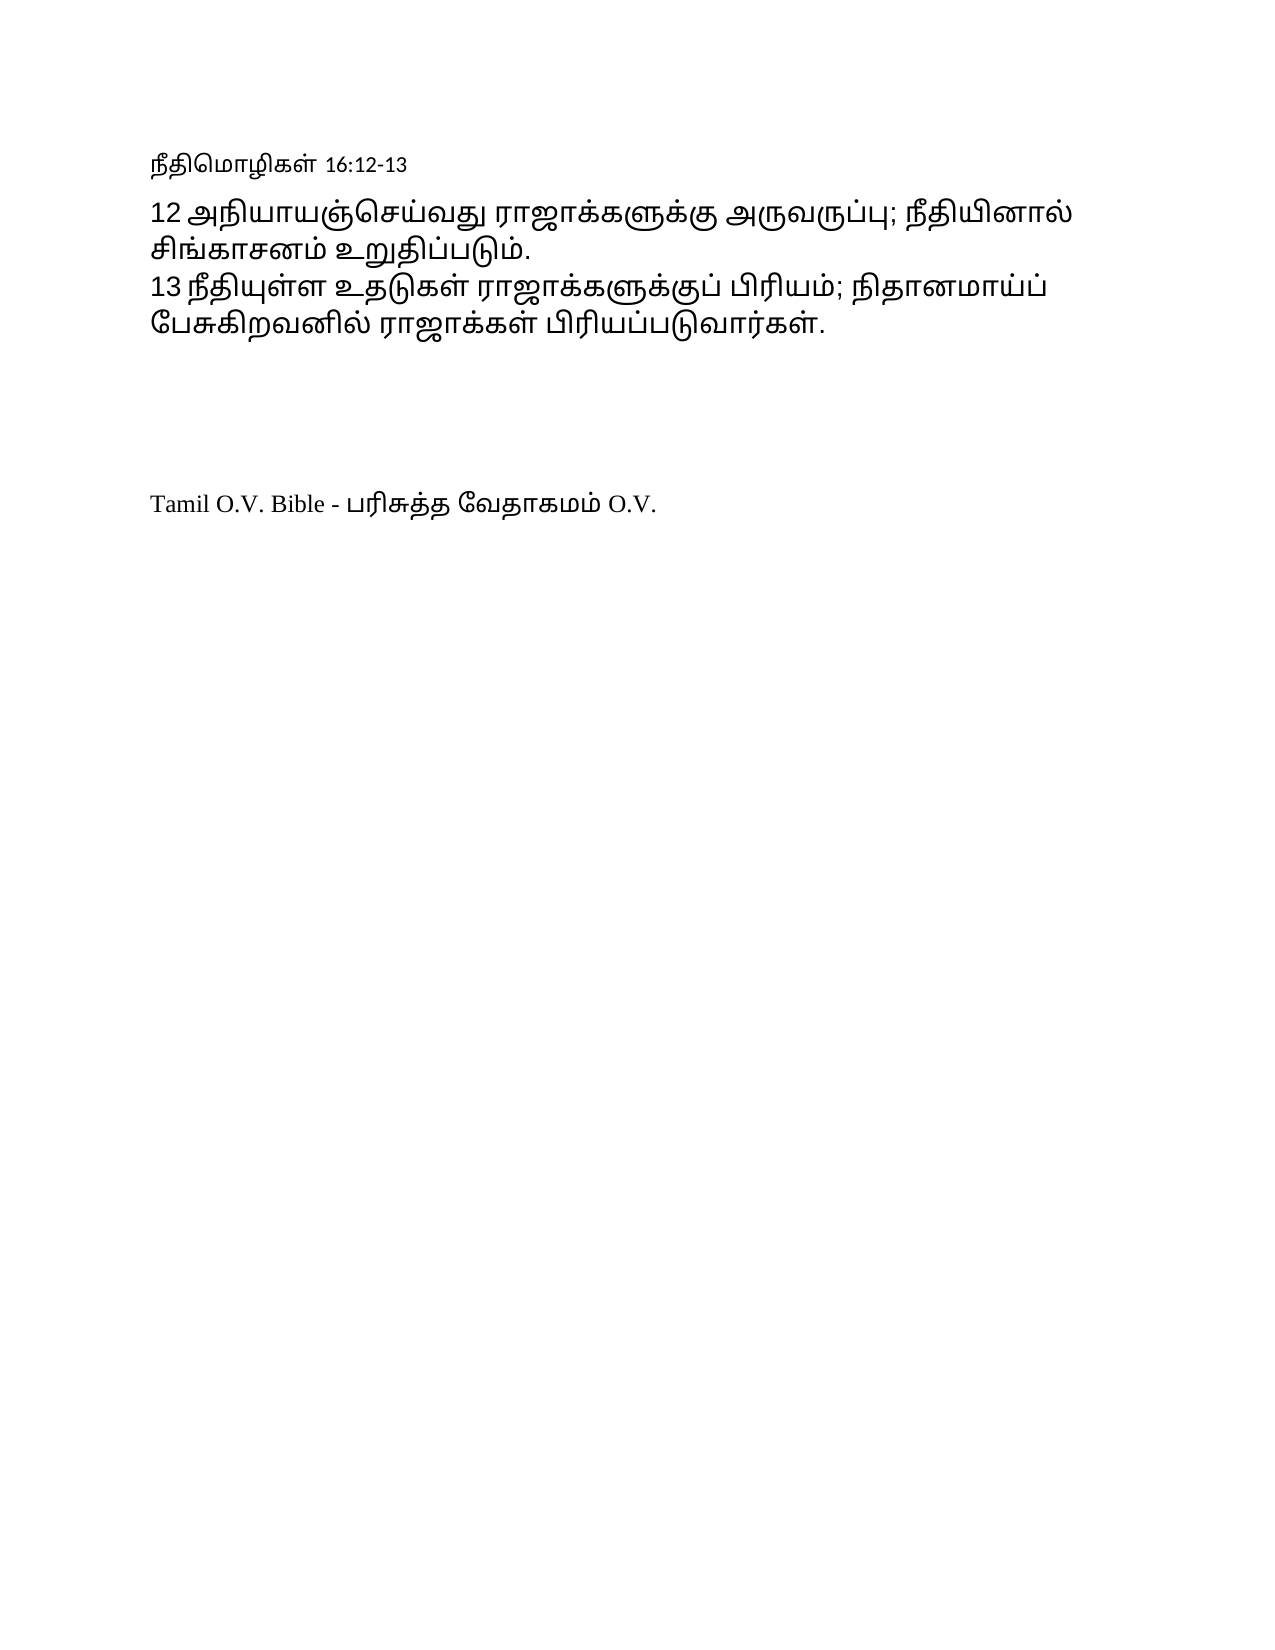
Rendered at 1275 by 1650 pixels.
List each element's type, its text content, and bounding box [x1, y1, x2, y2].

text 13நீதியுள்ள உதடுகள் ராஜாக்களுக்குப் பிரியம்; நிதானமாய்ப் பேசுகிறவனில் ராஜாக்கள் பிரியப்படுவார்கள். [150, 270, 1125, 344]
text 12அநியாயஞ்செய்வது ராஜாக்களுக்கு அருவருப்பு; நீதியினால் சிங்காசனம் உறுதிப்படும். [150, 196, 1125, 270]
text நீதிமொழிகள் 16:12-13 [150, 150, 1125, 178]
text Tamil O.V. Bible - பரிசுத்த வேதாகமம் O.V. [150, 489, 1125, 521]
